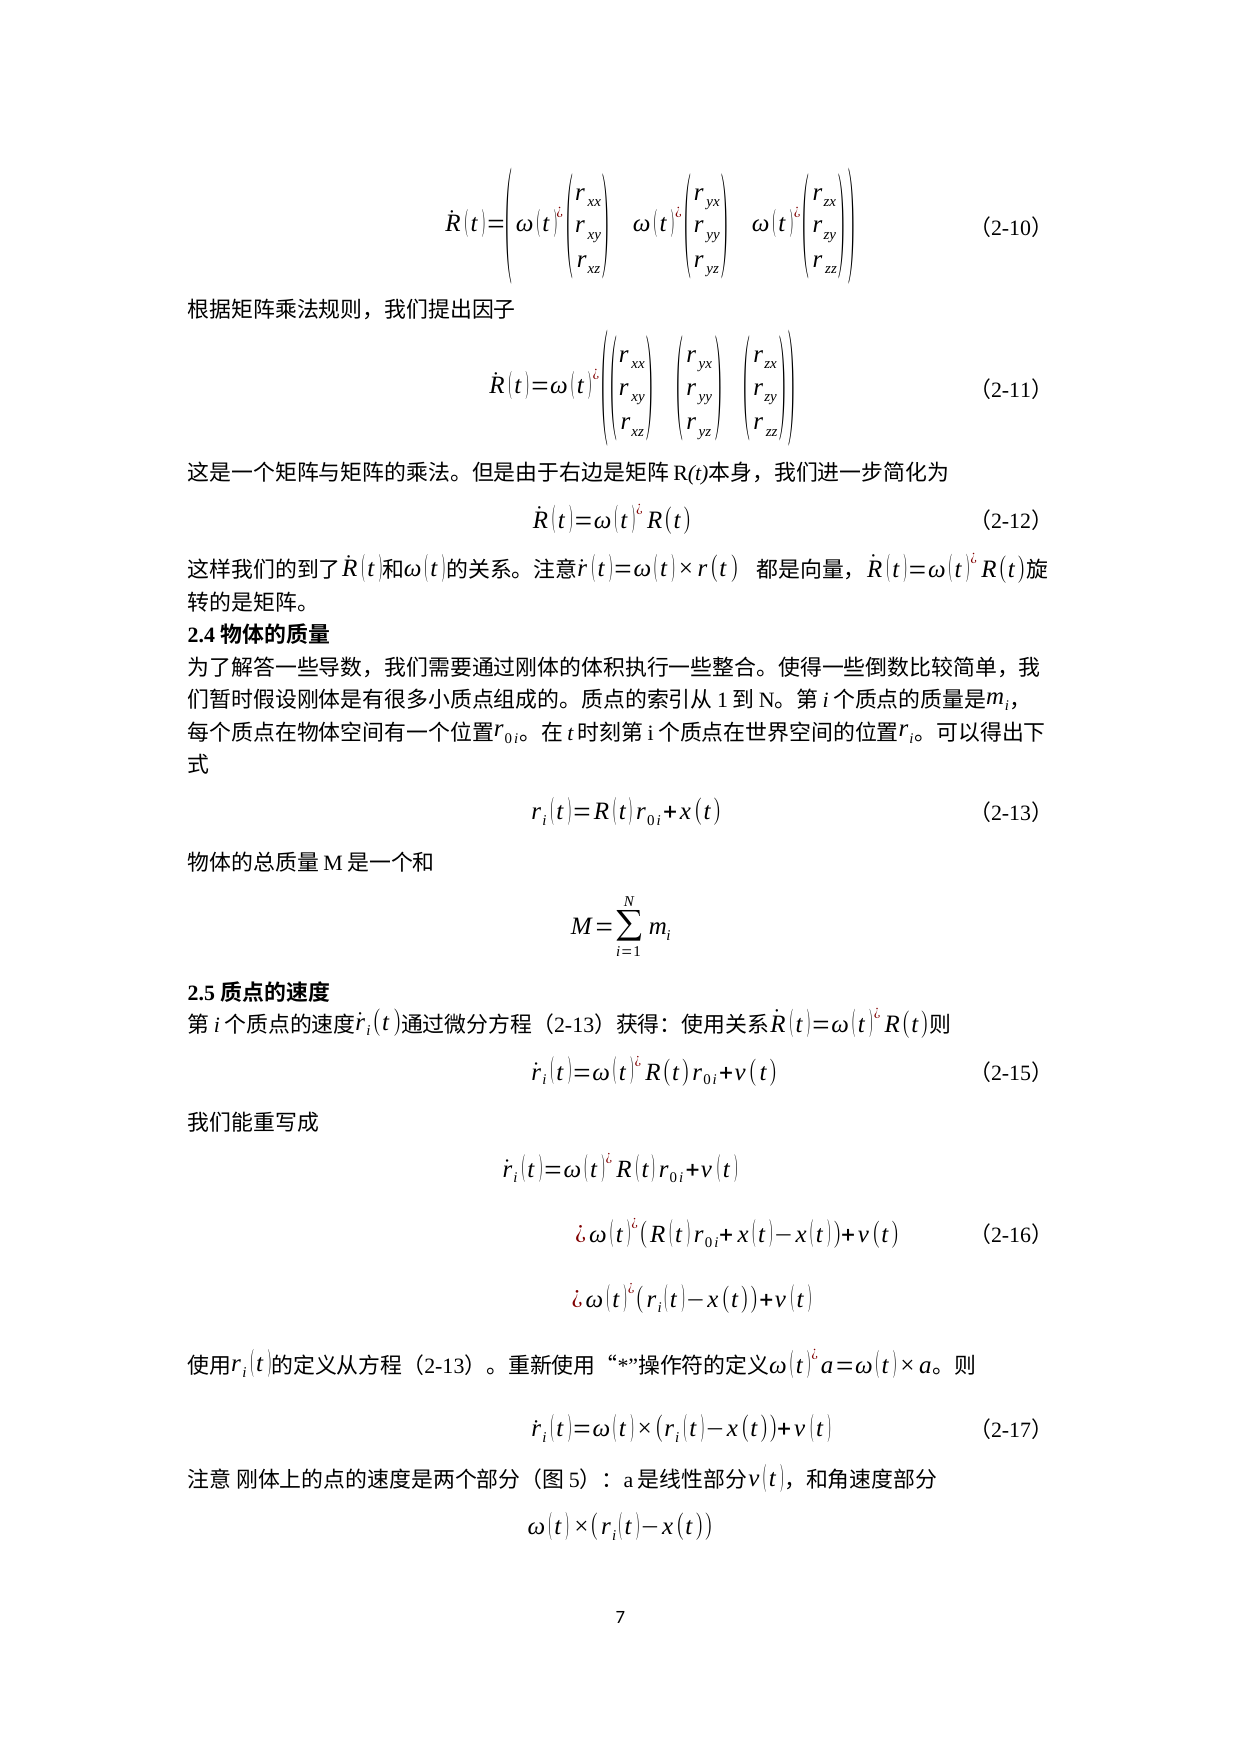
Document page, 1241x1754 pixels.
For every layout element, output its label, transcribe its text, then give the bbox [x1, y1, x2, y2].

text 根据矩阵乘法规则，我们提出因子 [187, 292, 1053, 324]
text 这样我们的到了和的关系。注意 都是向量，旋转的是矩阵。 [187, 552, 1053, 617]
text 第i个质点的速度通过微分方程（2-13）获得：使用关系则 [187, 1007, 1053, 1039]
text 2.4 物体的质量 [187, 617, 1053, 649]
text 注意 刚体上的点的速度是两个部分（图5）：a是线性部分，和角速度部分 [187, 1462, 1053, 1494]
text （2-13） [187, 779, 1053, 844]
text 物体的总质量M是一个和 [187, 844, 1053, 877]
text （2-17） [187, 1397, 1053, 1462]
text 2.5 质点的速度 [187, 974, 1053, 1007]
text （2-16） [187, 1202, 1053, 1267]
text 使用的定义从方程（2-13）。重新使用“*”操作符的定义。则 [187, 1332, 1053, 1397]
text （2-11） [187, 324, 1053, 454]
text 我们能重写成 [187, 1104, 1053, 1137]
text （2-12） [187, 487, 1053, 552]
text （2-15） [187, 1039, 1053, 1104]
text 为了解答一些导数，我们需要通过刚体的体积执行一些整合。使得一些倒数比较简单，我们暂时假设刚体是有很多小质点组成的。质点的索引从1到N。第i个质点的质量是，每个质点在物体空间有一个位置。在t时刻第i个质点在世界空间的位置。可以得出下式 [187, 649, 1053, 779]
text （2-10） [187, 162, 1053, 292]
text 这是一个矩阵与矩阵的乘法。但是由于右边是矩阵R(t)本身，我们进一步简化为 [187, 454, 1053, 487]
